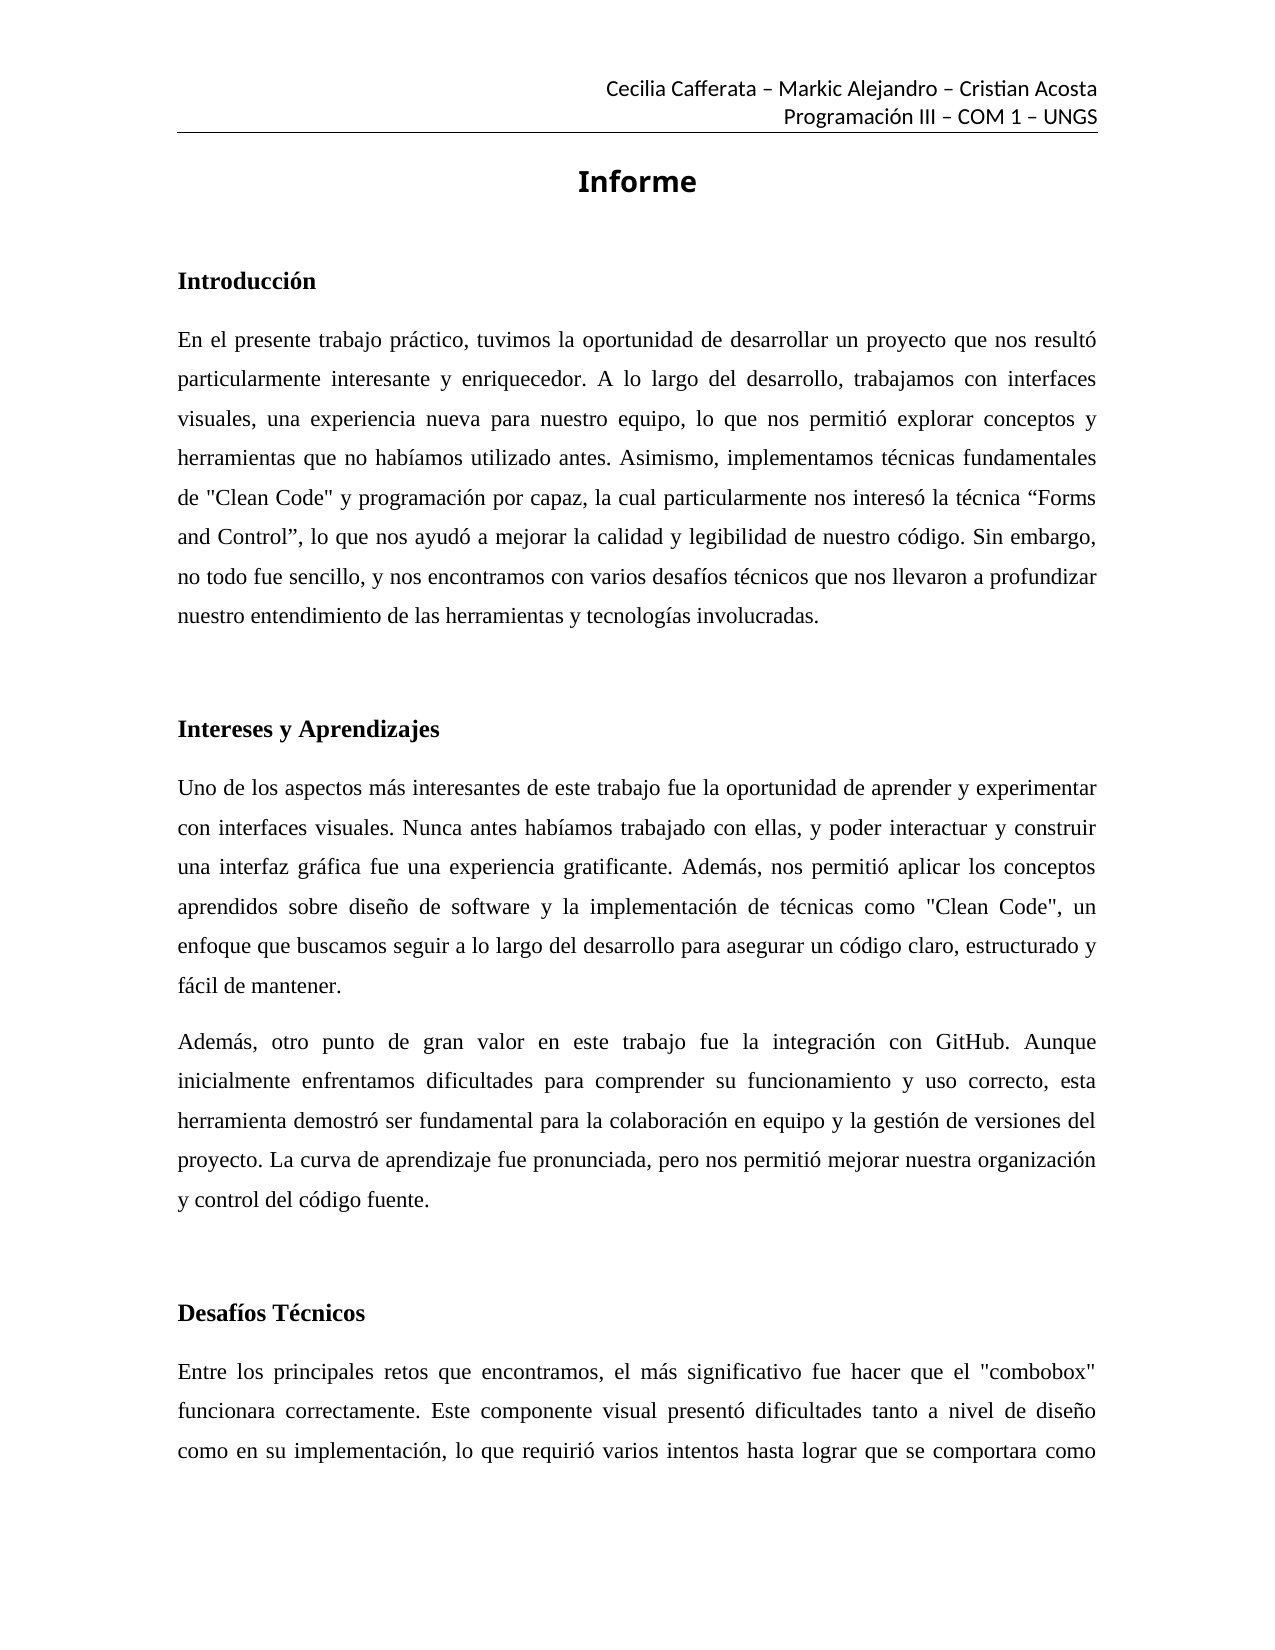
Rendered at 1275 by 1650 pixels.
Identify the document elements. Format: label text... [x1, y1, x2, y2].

text Desafíos Técnicos [177, 1298, 1098, 1327]
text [177, 1358, 1098, 1463]
text Intereses y Aprendizajes [177, 714, 1098, 743]
text Uno de los aspectos más interesantes de este trabajo fue la oportunidad de aprender y experimentar con interfaces visuales. Nunca antes habíamos trabajado con ellas, y poder interactuar y construir una interfaz gráfica fue una experiencia gratificante. Además, nos permitió aplicar los conceptos aprendidos sobre diseño de software y la implementación de técnicas como "Clean Code", un enfoque que buscamos seguir a lo largo del desarrollo para asegurar un código claro, estructurado y fácil de mantener. [177, 774, 1098, 998]
text Informe [177, 161, 1098, 201]
text Además, otro punto de gran valor en este trabajo fue la integración con GitHub. Aunque inicialmente enfrentamos dificultades para comprender su funcionamiento y uso correcto, esta herramienta demostró ser fundamental para la colaboración en equipo y la gestión de versiones del proyecto. La curva de aprendizaje fue pronunciada, pero nos permitió mejorar nuestra organización y control del código fuente. [177, 1028, 1098, 1212]
text Introducción [177, 266, 1098, 295]
text En el presente trabajo práctico, tuvimos la oportunidad de desarrollar un proyecto que nos resultó particularmente interesante y enriquecedor. A lo largo del desarrollo, trabajamos con interfaces visuales, una experiencia nueva para nuestro equipo, lo que nos permitió explorar conceptos y herramientas que no habíamos utilizado antes. Asimismo, implementamos técnicas fundamentales de "Clean Code" y programación por capaz, la cual particularmente nos interesó la técnica “Forms and Control”, lo que nos ayudó a mejorar la calidad y legibilidad de nuestro código. Sin embargo, no todo fue sencillo, y nos encontramos con varios desafíos técnicos que nos llevaron a profundizar nuestro entendimiento de las herramientas y tecnologías involucradas. [177, 326, 1098, 628]
